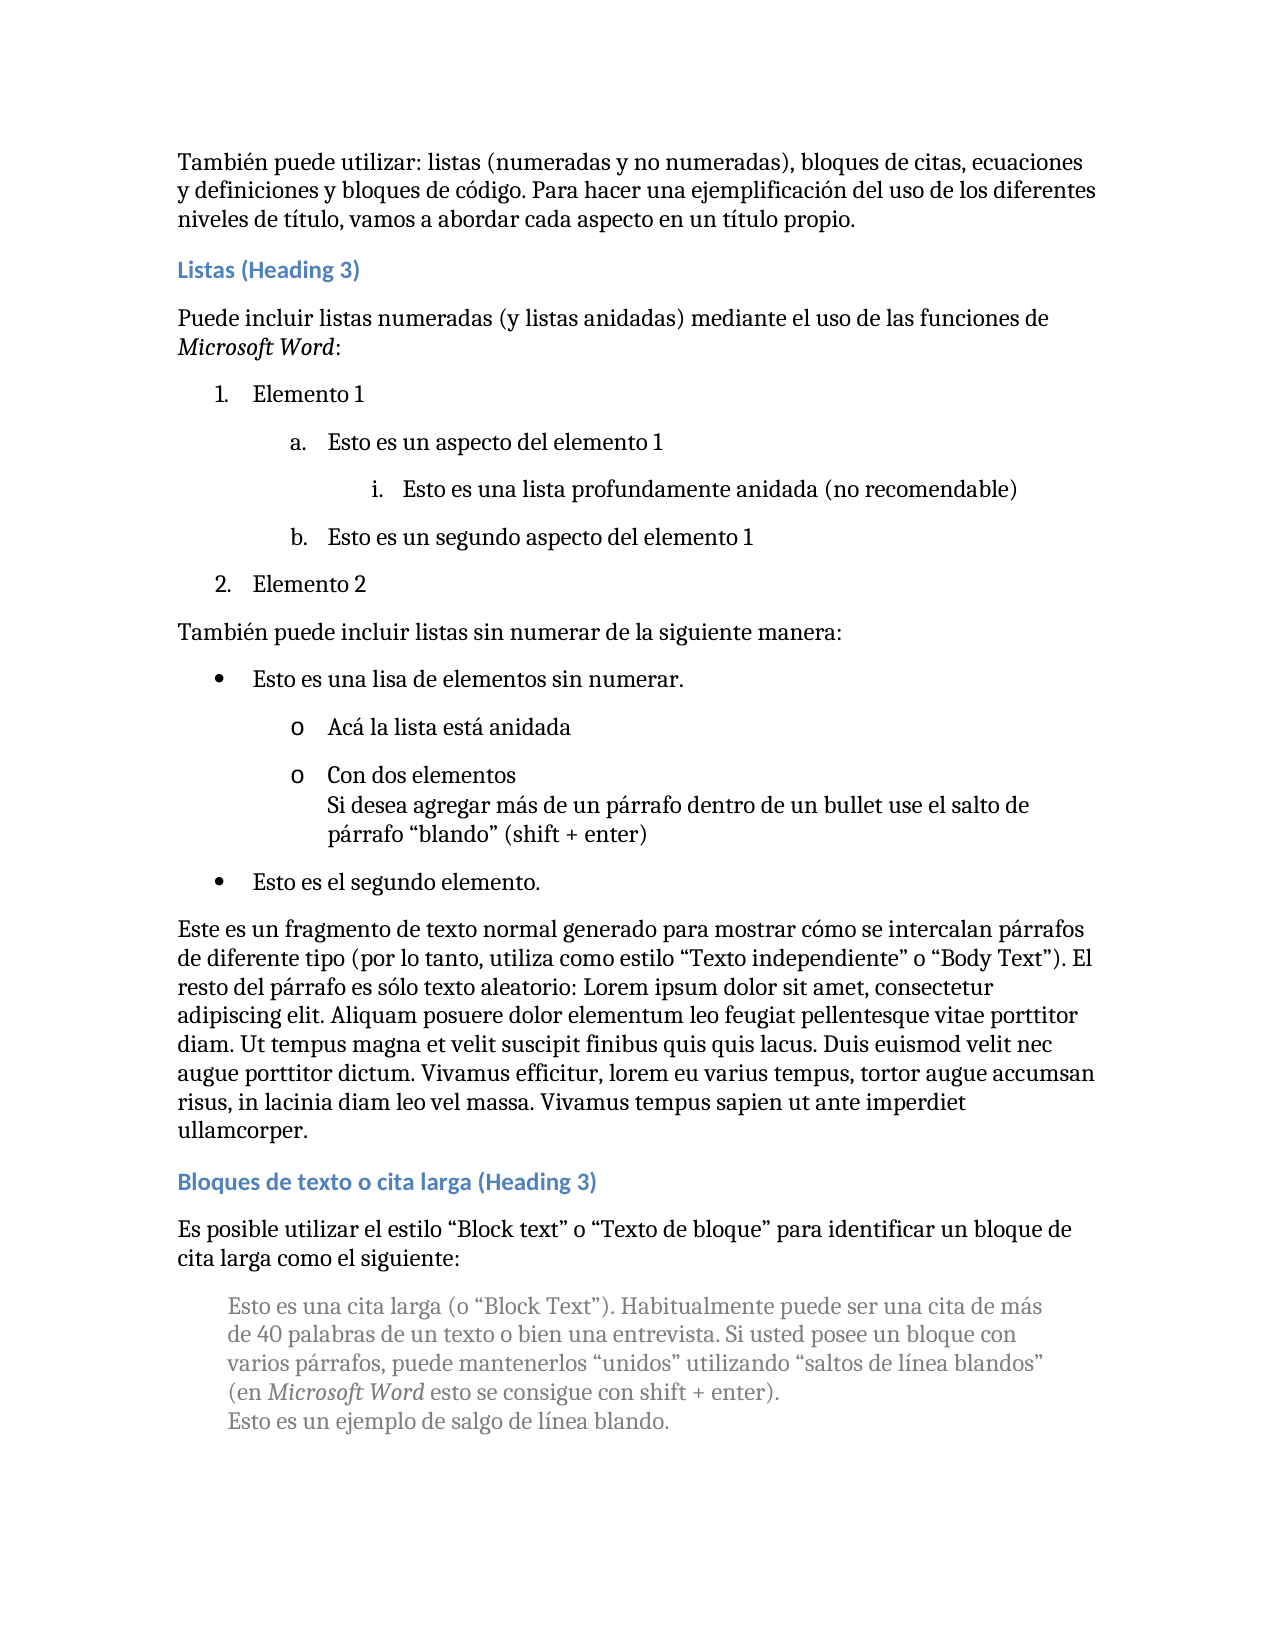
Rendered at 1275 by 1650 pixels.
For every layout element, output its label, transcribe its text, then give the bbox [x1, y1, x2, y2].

list Esto es un aspecto del elemento 1 [290, 428, 1098, 456]
text Puede incluir listas numeradas (y listas anidadas) mediante el uso de las funciones de Microsoft Word: [177, 304, 1098, 361]
subtitle Bloques de texto o cita larga (Heading 3) [177, 1166, 1098, 1197]
list Esto es una lisa de elementos sin numerar. [215, 665, 1098, 694]
list Con dos elementos Si desea agregar más de un párrafo dentro de un bullet use el salto de párrafo “blando” (shift + enter) [290, 761, 1098, 849]
text Esto es una cita larga (o “Block Text”). Habitualmente puede ser una cita de más de 40 palabras de un texto o bien una entrevista. Si usted posee un bloque con varios párrafos, puede mantenerlos “unidos” utilizando “saltos de línea blandos” (en Microsoft Word esto se consigue con shift + enter). Esto es un ejemplo de salgo de línea blando. [227, 1292, 1048, 1435]
text Es posible utilizar el estilo “Block text” o “Texto de bloque” para identificar un bloque de cita larga como el siguiente: [177, 1215, 1098, 1273]
subtitle Listas (Heading 3) [177, 255, 1098, 285]
text Este es un fragmento de texto normal generado para mostrar cómo se intercalan párrafos de diferente tipo (por lo tanto, utiliza como estilo “Texto independiente” o “Body Text”). El resto del párrafo es sólo texto aleatorio: Lorem ipsum dolor sit amet, consectetur adipiscing elit. Aliquam posuere dolor elementum leo feugiat pellentesque vitae porttitor diam. Ut tempus magna et velit suscipit finibus quis quis lacus. Duis euismod velit nec augue porttitor dictum. Vivamus efficitur, lorem eu varius tempus, tortor augue accumsan risus, in lacinia diam leo vel massa. Vivamus tempus sapien ut ante imperdiet ullamcorper. [177, 915, 1098, 1145]
list Acá la lista está anidada [290, 713, 1098, 743]
list Esto es el segundo elemento. [215, 868, 1098, 896]
list Elemento 2 [215, 570, 1098, 599]
list Elemento 1 [215, 380, 1098, 409]
list Esto es un segundo aspecto del elemento 1 [290, 523, 1098, 551]
text También puede utilizar: listas (numeradas y no numeradas), bloques de citas, ecuaciones y definiciones y bloques de código. Para hacer una ejemplificación del uso de los diferentes niveles de título, vamos a abordar cada aspecto en un título propio. [177, 148, 1098, 234]
text También puede incluir listas sin numerar de la siguiente manera: [177, 618, 1098, 646]
list Esto es una lista profundamente anidada (no recomendable) [383, 475, 1098, 504]
